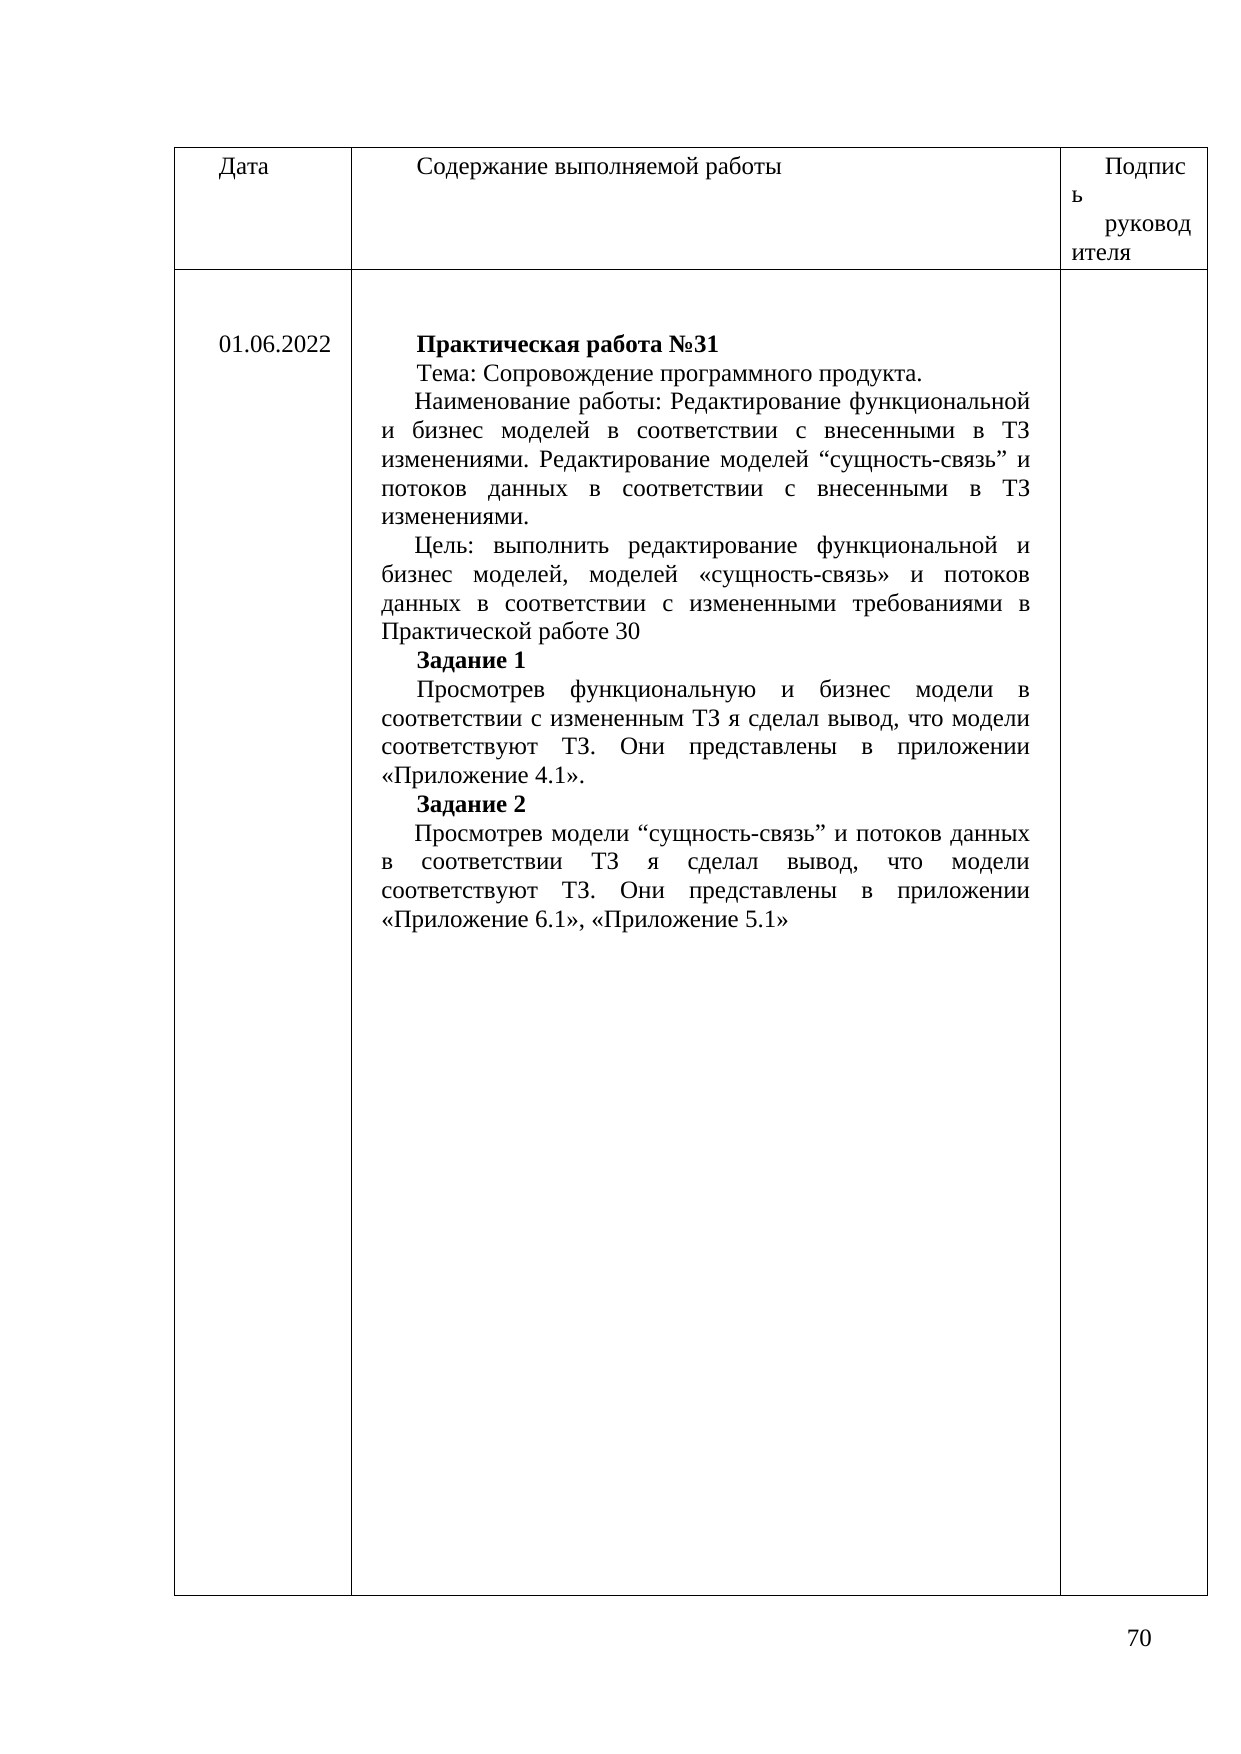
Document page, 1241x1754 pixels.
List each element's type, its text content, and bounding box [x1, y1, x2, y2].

table_cell [1061, 270, 1207, 1595]
table_header Дата [175, 148, 351, 269]
table_header Содержание выполняемой работы [352, 148, 1060, 269]
table_header Подпись руководителя [1061, 148, 1207, 269]
table_cell 01.06.2022 [175, 270, 351, 1595]
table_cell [352, 270, 1060, 1595]
